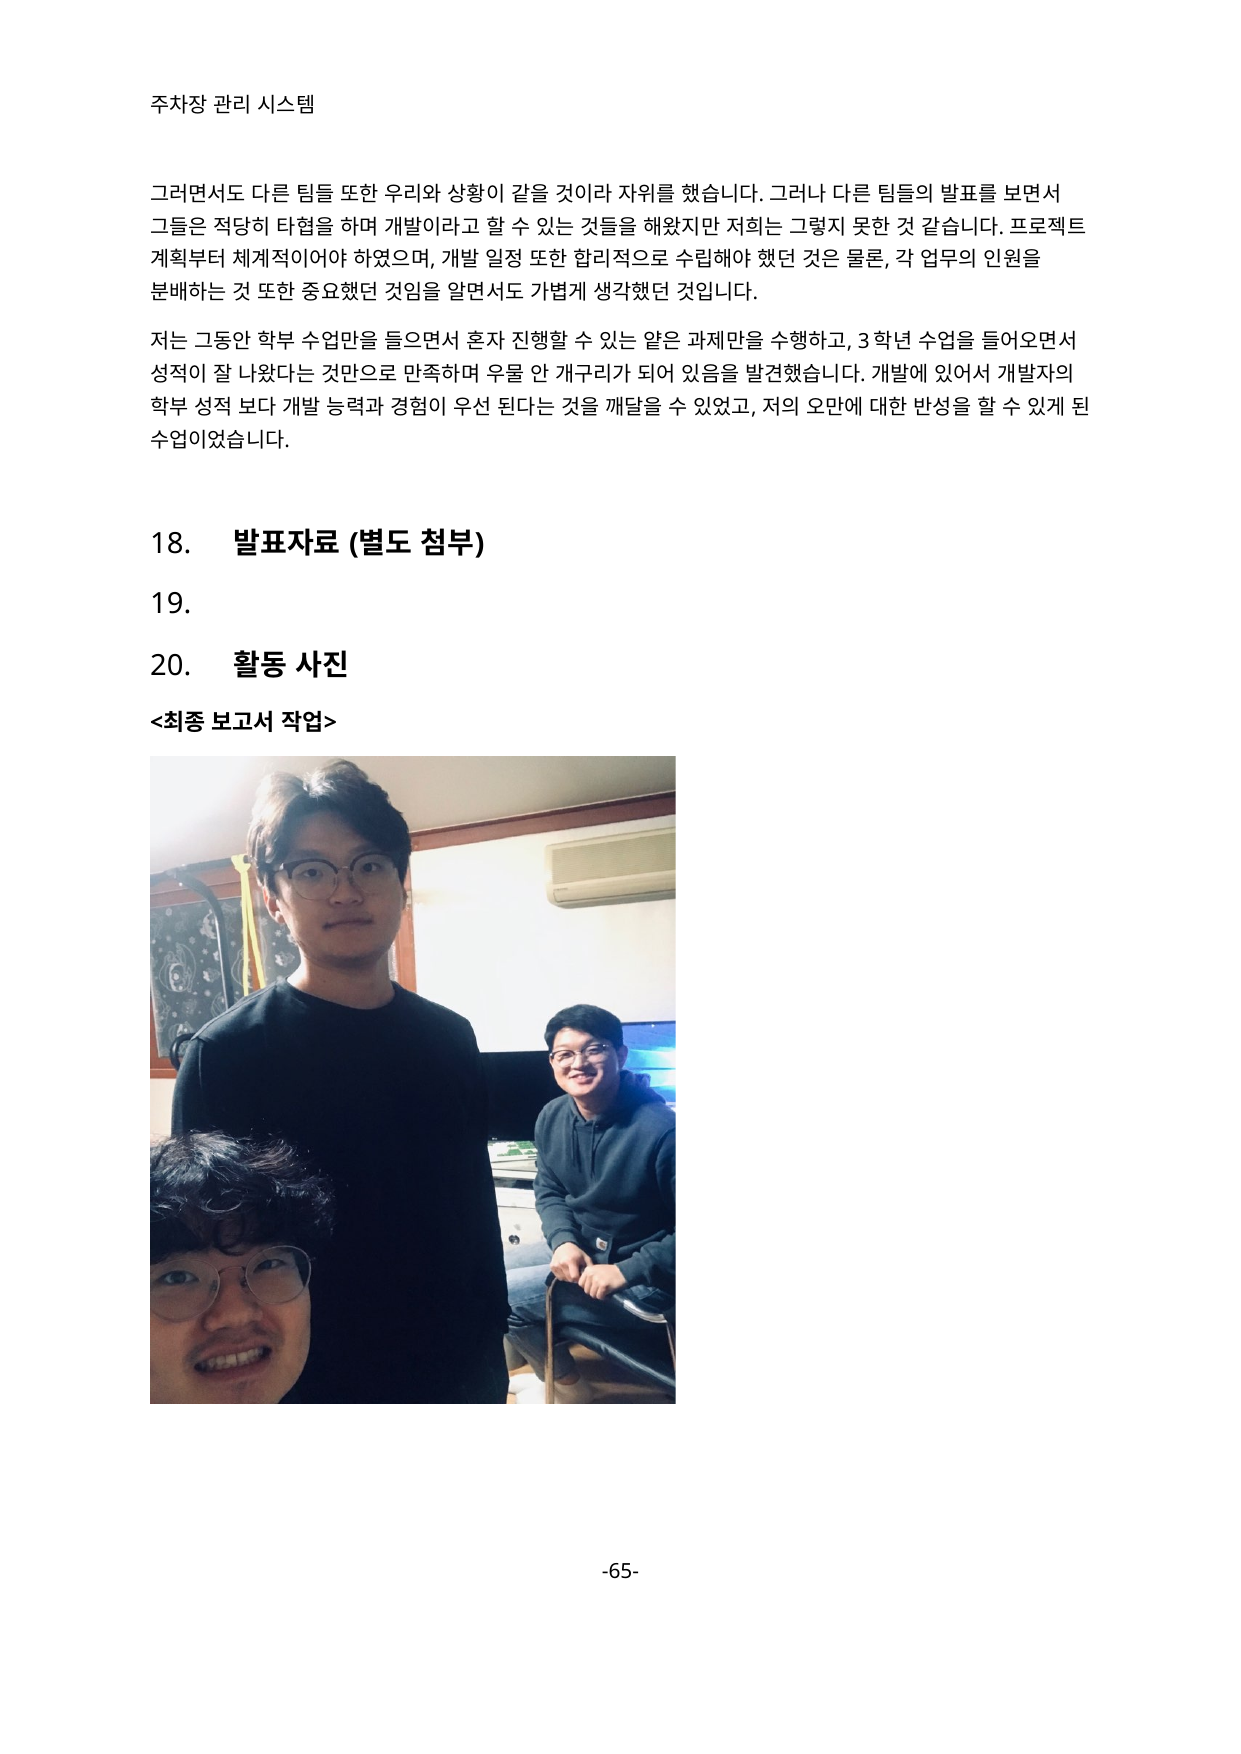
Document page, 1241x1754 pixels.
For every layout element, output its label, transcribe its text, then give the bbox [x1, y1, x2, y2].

text 그러면서도 다른 팀들 또한 우리와 상황이 같을 것이라 자위를 했습니다. 그러나 다른 팀들의 발표를 보면서 그들은 적당히 타협을 하며 개발이라고 할 수 있는 것들을 해왔지만 저희는 그렇지 못한 것 같습니다. 프로젝트 계획부터 체계적이어야 하였으며, 개발 일정 또한 합리적으로 수립해야 했던 것은 물론, 각 업무의 인원을 분배하는 것 또한 중요했던 것임을 알면서도 가볍게 생각했던 것입니다. [150, 177, 1090, 306]
text 저는 그동안 학부 수업만을 들으면서 혼자 진행할 수 있는 얕은 과제만을 수행하고, 3학년 수업을 들어오면서 성적이 잘 나왔다는 것만으로 만족하며 우물 안 개구리가 되어 있음을 발견했습니다. 개발에 있어서 개발자의 학부 성적 보다 개발 능력과 경험이 우선 된다는 것을 깨달을 수 있었고, 저의 오만에 대한 반성을 할 수 있게 된 수업이었습니다. [150, 325, 1090, 453]
picture [150, 756, 676, 1404]
list 발표자료 (별도 첨부) [150, 519, 1090, 562]
list 활동 사진 [150, 641, 1090, 684]
text <최종 보고서 작업> [150, 704, 1090, 737]
